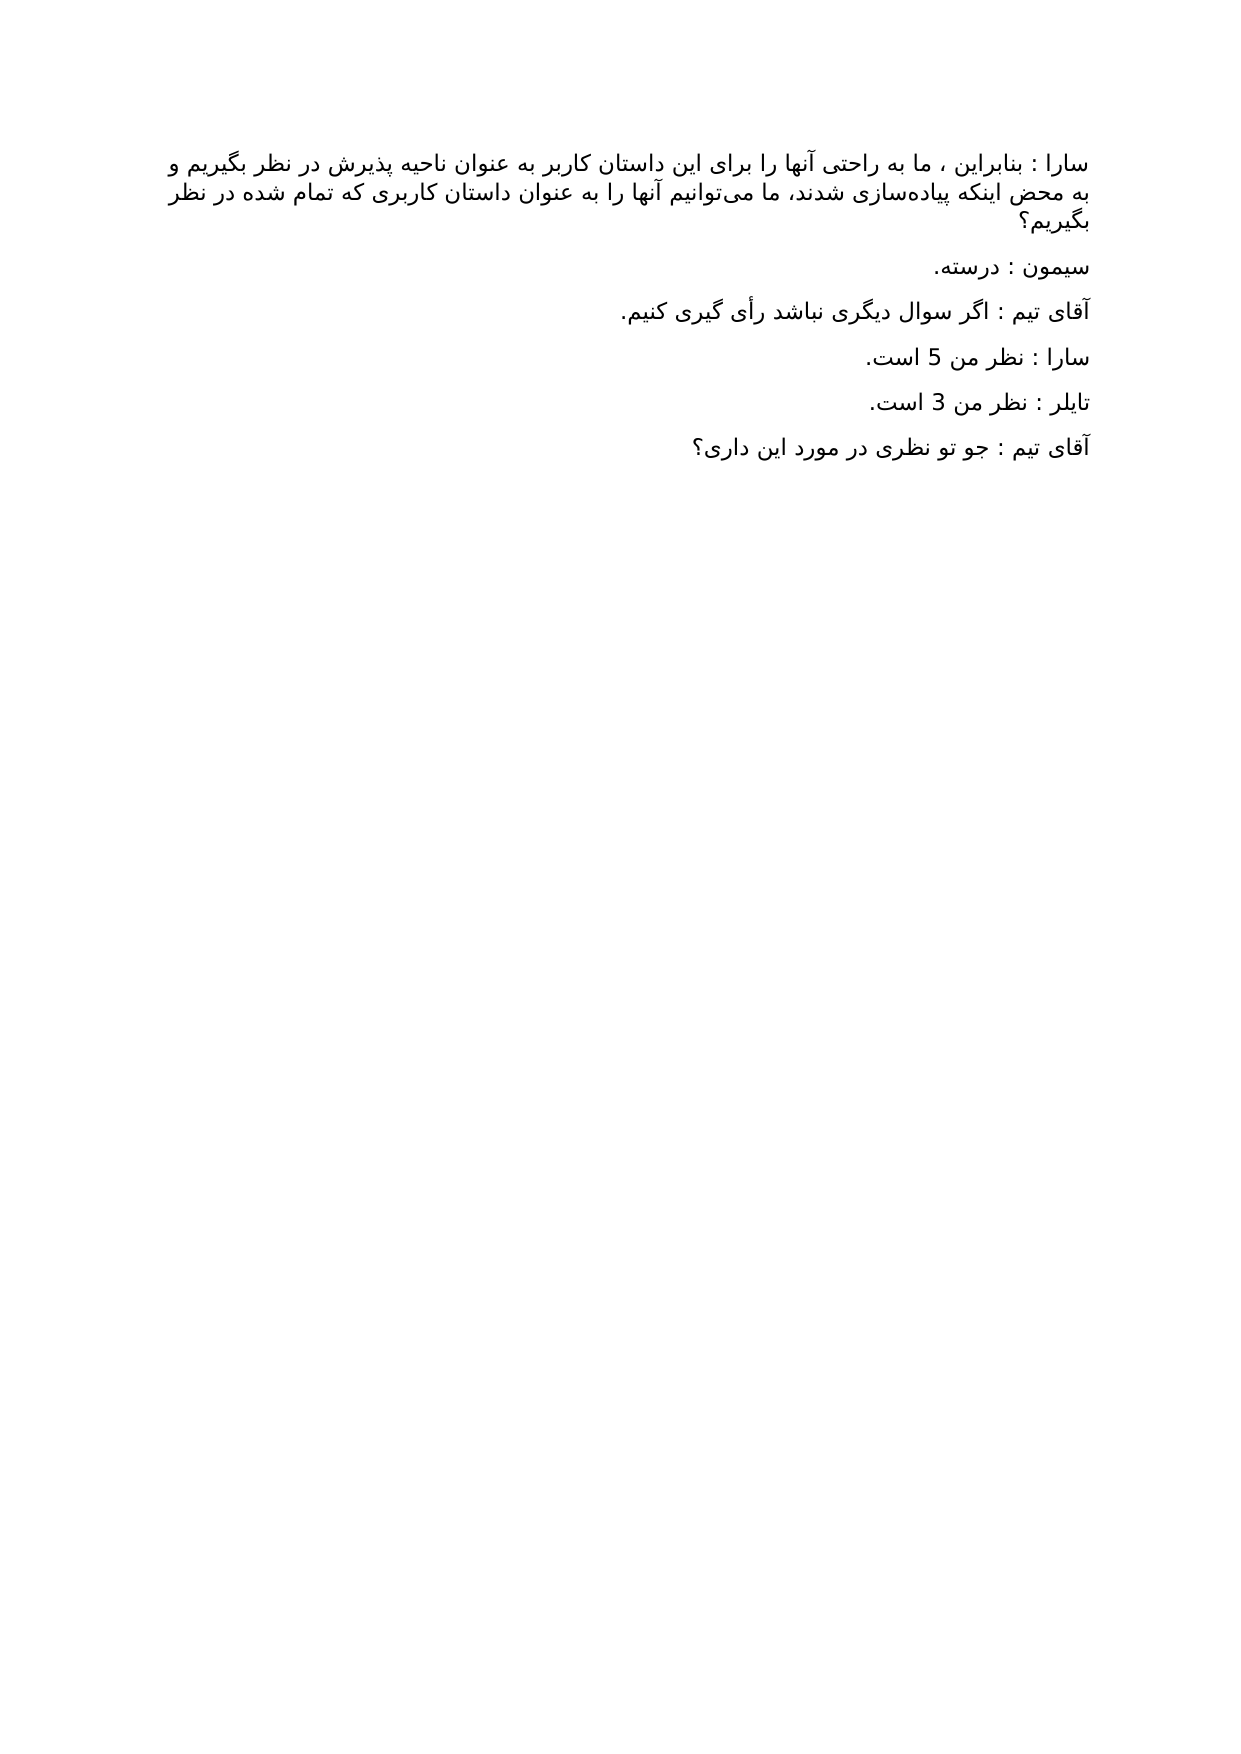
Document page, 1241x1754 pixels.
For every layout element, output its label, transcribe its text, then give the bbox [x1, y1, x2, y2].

text آقای تیم : اگر سوال دیگری نباشد رأی گیری کنیم. [150, 298, 1090, 325]
text تايلر : نظر من 3 است. [150, 389, 1090, 416]
text سارا : بنابراین ، ما به راحتی آنها را برای این داستان کاربر به عنوان ناحیه پذیرش در نظر بگیریم و به محض اینکه پیاده‌سازی شدند، ما می‌توانیم آنها را به عنوان داستان کاربری که تمام شده در نظر بگیریم؟ [150, 150, 1090, 234]
text سیمون : درسته. [150, 253, 1090, 279]
text آقای تیم : جو تو نظری در مورد این داری؟ [150, 434, 1090, 461]
text سارا : نظر من 5 است. [150, 344, 1090, 370]
